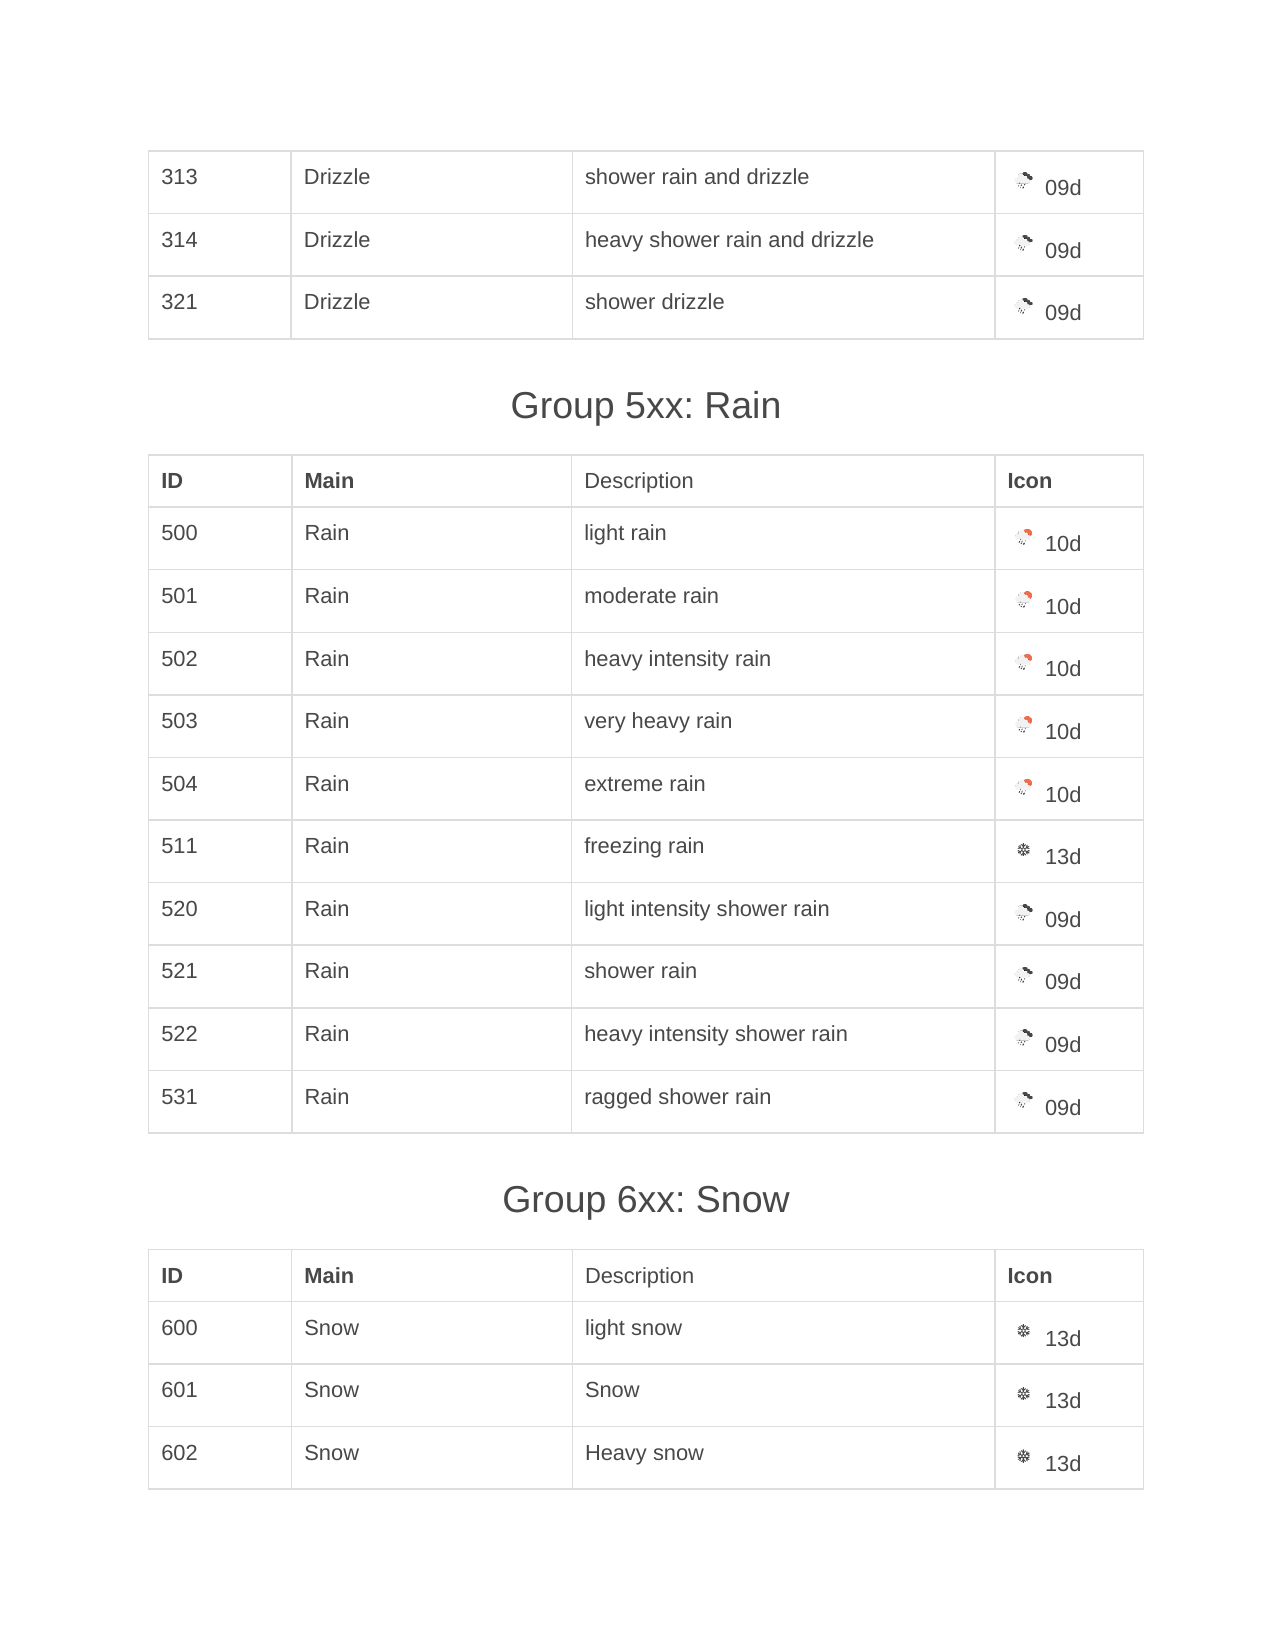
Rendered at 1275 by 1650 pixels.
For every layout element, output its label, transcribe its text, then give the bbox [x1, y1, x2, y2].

table_cell heavy shower rain and drizzle [573, 214, 994, 275]
picture [1007, 958, 1039, 990]
picture [1007, 164, 1039, 196]
table_cell Snow [573, 1365, 994, 1426]
picture [1007, 895, 1039, 928]
table_cell Rain [293, 758, 571, 819]
table_cell Icon [996, 456, 1143, 506]
picture [1007, 1314, 1039, 1346]
picture [1007, 582, 1039, 615]
table_cell moderate rain [572, 570, 994, 631]
table_cell 09d [996, 277, 1143, 338]
table_cell shower rain [572, 946, 994, 1007]
picture [1007, 770, 1039, 802]
table_cell 09d [996, 946, 1143, 1007]
table_cell 501 [149, 570, 291, 631]
table_cell shower rain and drizzle [573, 152, 994, 213]
table_cell 13d [996, 1365, 1143, 1426]
picture [1007, 645, 1039, 677]
table_cell Rain [293, 821, 571, 882]
picture [1007, 520, 1039, 552]
table_cell 601 [149, 1365, 291, 1426]
picture [1007, 708, 1039, 740]
picture [1007, 833, 1039, 865]
table_cell Heavy snow [573, 1427, 994, 1488]
table_cell very heavy rain [572, 696, 994, 757]
table_cell 504 [149, 758, 291, 819]
table_cell Rain [293, 1071, 571, 1132]
table_cell Rain [293, 946, 571, 1007]
table_cell 10d [996, 508, 1143, 569]
table_cell heavy intensity shower rain [572, 1009, 994, 1069]
table_cell Icon [996, 1250, 1143, 1301]
table_cell Snow [292, 1365, 572, 1426]
table_cell 10d [996, 758, 1143, 819]
table_cell extreme rain [572, 758, 994, 819]
table_cell Rain [293, 1009, 571, 1069]
table_cell Description [573, 1250, 994, 1301]
table_cell 10d [996, 570, 1143, 631]
picture [1007, 1377, 1039, 1409]
table_cell Description [572, 456, 994, 506]
table_cell Snow [292, 1302, 572, 1363]
table_cell Main [293, 456, 571, 506]
table_cell ID [149, 456, 291, 506]
table_header Group 5xx: Rain [149, 340, 1143, 454]
table_cell 520 [149, 883, 291, 944]
table_cell 602 [149, 1427, 291, 1488]
table_cell ragged shower rain [572, 1071, 994, 1132]
table_cell 09d [996, 214, 1143, 275]
table_cell 313 [149, 152, 290, 213]
table_cell 09d [996, 883, 1143, 944]
table_cell 09d [996, 152, 1143, 213]
table_cell 511 [149, 821, 291, 882]
table_cell Rain [293, 570, 571, 631]
table_cell Snow [292, 1427, 572, 1488]
table_cell 09d [996, 1009, 1143, 1069]
table_cell Main [292, 1250, 572, 1301]
table_cell light rain [572, 508, 994, 569]
table_cell 13d [996, 1302, 1143, 1363]
table_cell Rain [293, 883, 571, 944]
table_cell 13d [996, 1427, 1143, 1488]
table_cell shower drizzle [573, 277, 994, 338]
picture [1007, 289, 1039, 321]
table_cell Rain [293, 633, 571, 694]
table_cell Rain [293, 696, 571, 757]
table_cell 600 [149, 1302, 291, 1363]
table_cell 503 [149, 696, 291, 757]
table_cell 500 [149, 508, 291, 569]
table_cell Rain [293, 508, 571, 569]
table_cell Drizzle [292, 214, 572, 275]
picture [1007, 226, 1039, 258]
table_cell ID [149, 1250, 291, 1301]
table_cell 502 [149, 633, 291, 694]
table_header Group 6xx: Snow [149, 1134, 1143, 1249]
table_cell 09d [996, 1071, 1143, 1132]
table_cell heavy intensity rain [572, 633, 994, 694]
table_cell Drizzle [292, 152, 572, 213]
table_cell freezing rain [572, 821, 994, 882]
table_cell Drizzle [292, 277, 572, 338]
picture [1007, 1021, 1039, 1053]
table_cell 13d [996, 821, 1143, 882]
table_cell 10d [996, 696, 1143, 757]
table_cell light intensity shower rain [572, 883, 994, 944]
table_cell 522 [149, 1009, 291, 1069]
table_cell 10d [996, 633, 1143, 694]
table_cell light snow [573, 1302, 994, 1363]
table_cell 321 [149, 277, 290, 338]
table_cell 521 [149, 946, 291, 1007]
table_cell 314 [149, 214, 290, 275]
picture [1007, 1439, 1039, 1472]
table_cell 531 [149, 1071, 291, 1132]
picture [1007, 1083, 1039, 1115]
